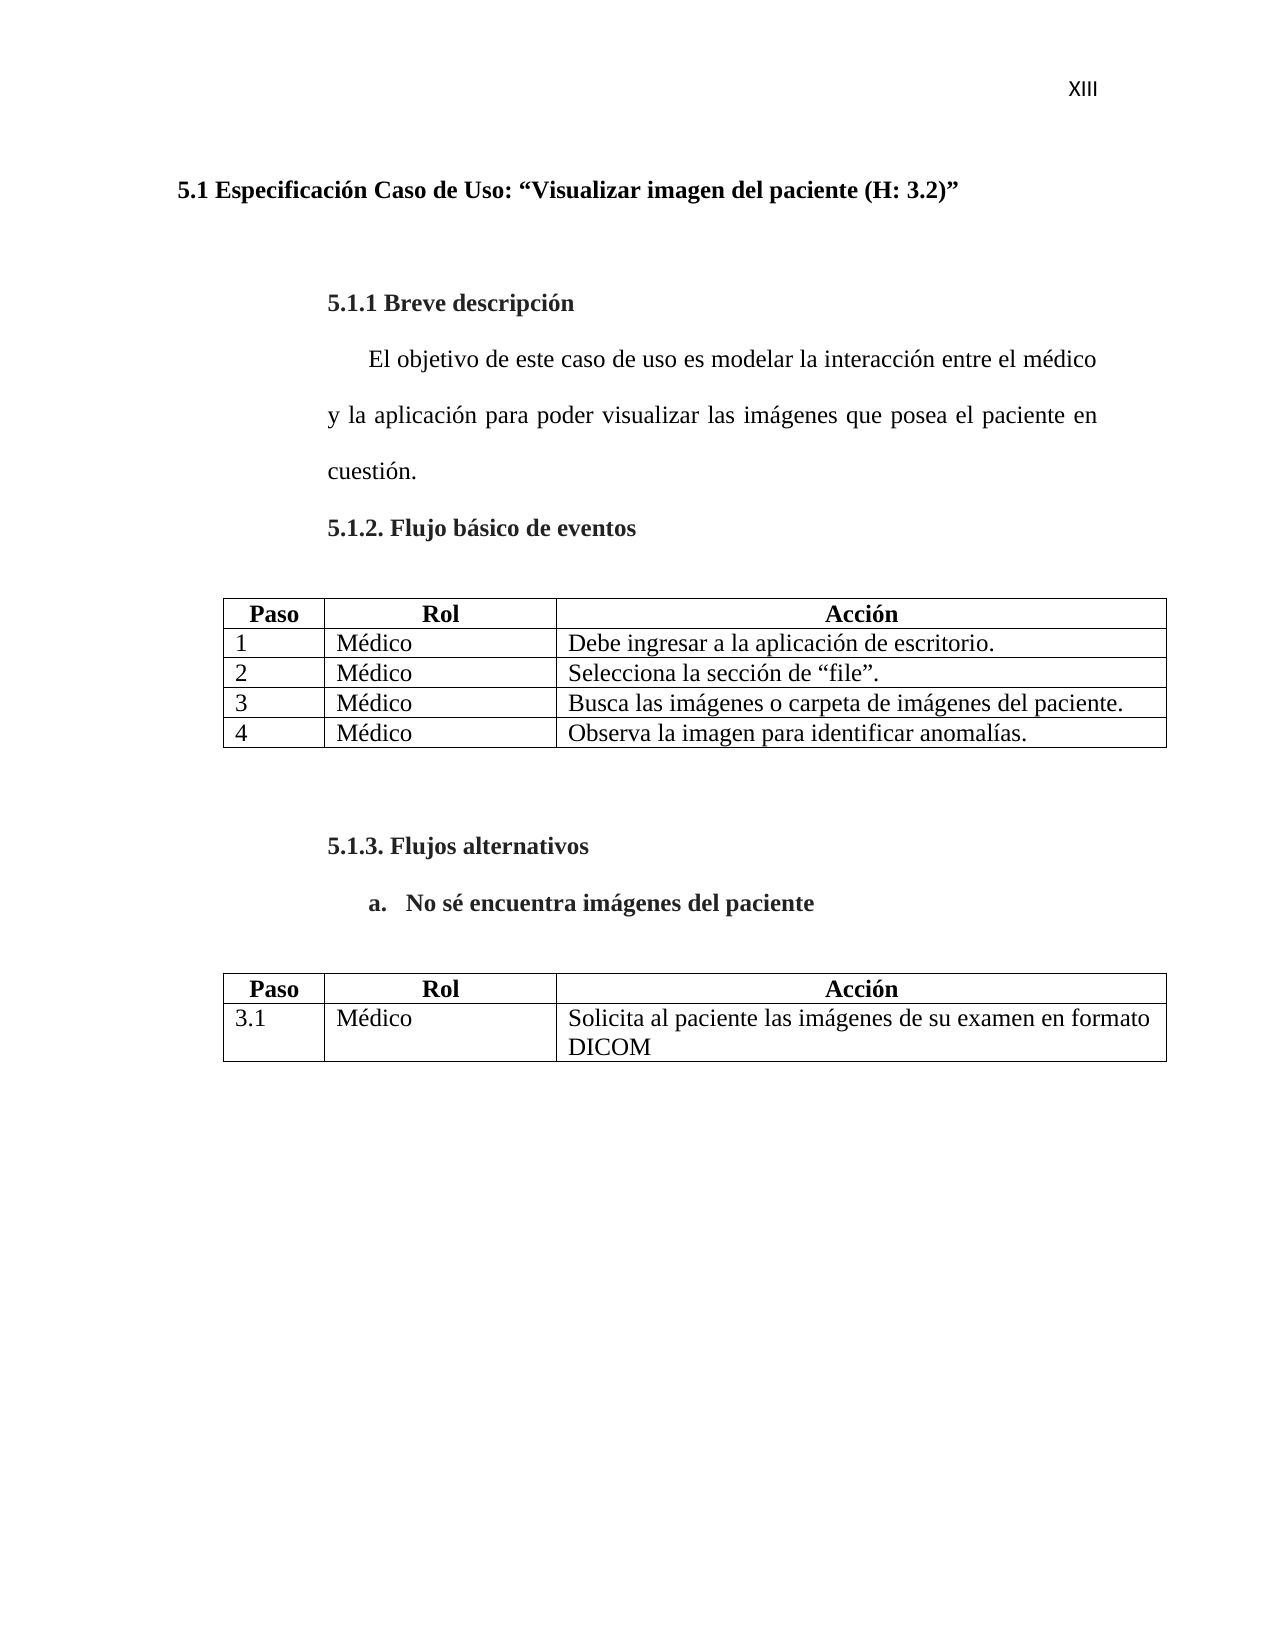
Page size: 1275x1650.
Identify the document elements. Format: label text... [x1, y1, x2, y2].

table_cell 1 [224, 629, 324, 657]
text 5.1.2. Flujo básico de eventos [327, 485, 1098, 541]
table_cell Médico [325, 688, 556, 717]
text 5.1.1 Breve descripción [327, 260, 1098, 316]
text 5.1.3. Flujos alternativos [327, 804, 1098, 860]
table_cell Médico [325, 718, 556, 747]
table_header Acción [557, 599, 1166, 627]
table_header Paso [224, 599, 324, 627]
table_cell 4 [224, 718, 324, 747]
table_cell 2 [224, 658, 324, 687]
table_header Paso [224, 974, 324, 1002]
table_cell Debe ingresar a la aplicación de escritorio. [557, 629, 1166, 657]
list No sé encuentra imágenes del paciente [368, 860, 1098, 916]
table_header Rol [325, 599, 556, 627]
table_cell Busca las imágenes o carpeta de imágenes del paciente. [557, 688, 1166, 717]
text El objetivo de este caso de uso es modelar la interacción entre el médico y la aplicación para poder visualizar las imágenes que posea el paciente en cuestión. [327, 316, 1098, 485]
table_header Rol [325, 974, 556, 1002]
table_cell 3.1 [224, 1004, 324, 1061]
table_cell Selecciona la sección de “file”. [557, 658, 1166, 687]
table_cell Solicita al paciente las imágenes de su examen en formato DICOM [557, 1004, 1166, 1061]
text 5.1 Especificación Caso de Uso: “Visualizar imagen del paciente (H: 3.2)” [177, 148, 1098, 204]
table_header Acción [557, 974, 1166, 1002]
table_cell Médico [325, 1004, 556, 1061]
table_cell Médico [325, 629, 556, 657]
table_cell Observa la imagen para identificar anomalías. [557, 718, 1166, 747]
table_cell Médico [325, 658, 556, 687]
table_cell 3 [224, 688, 324, 717]
